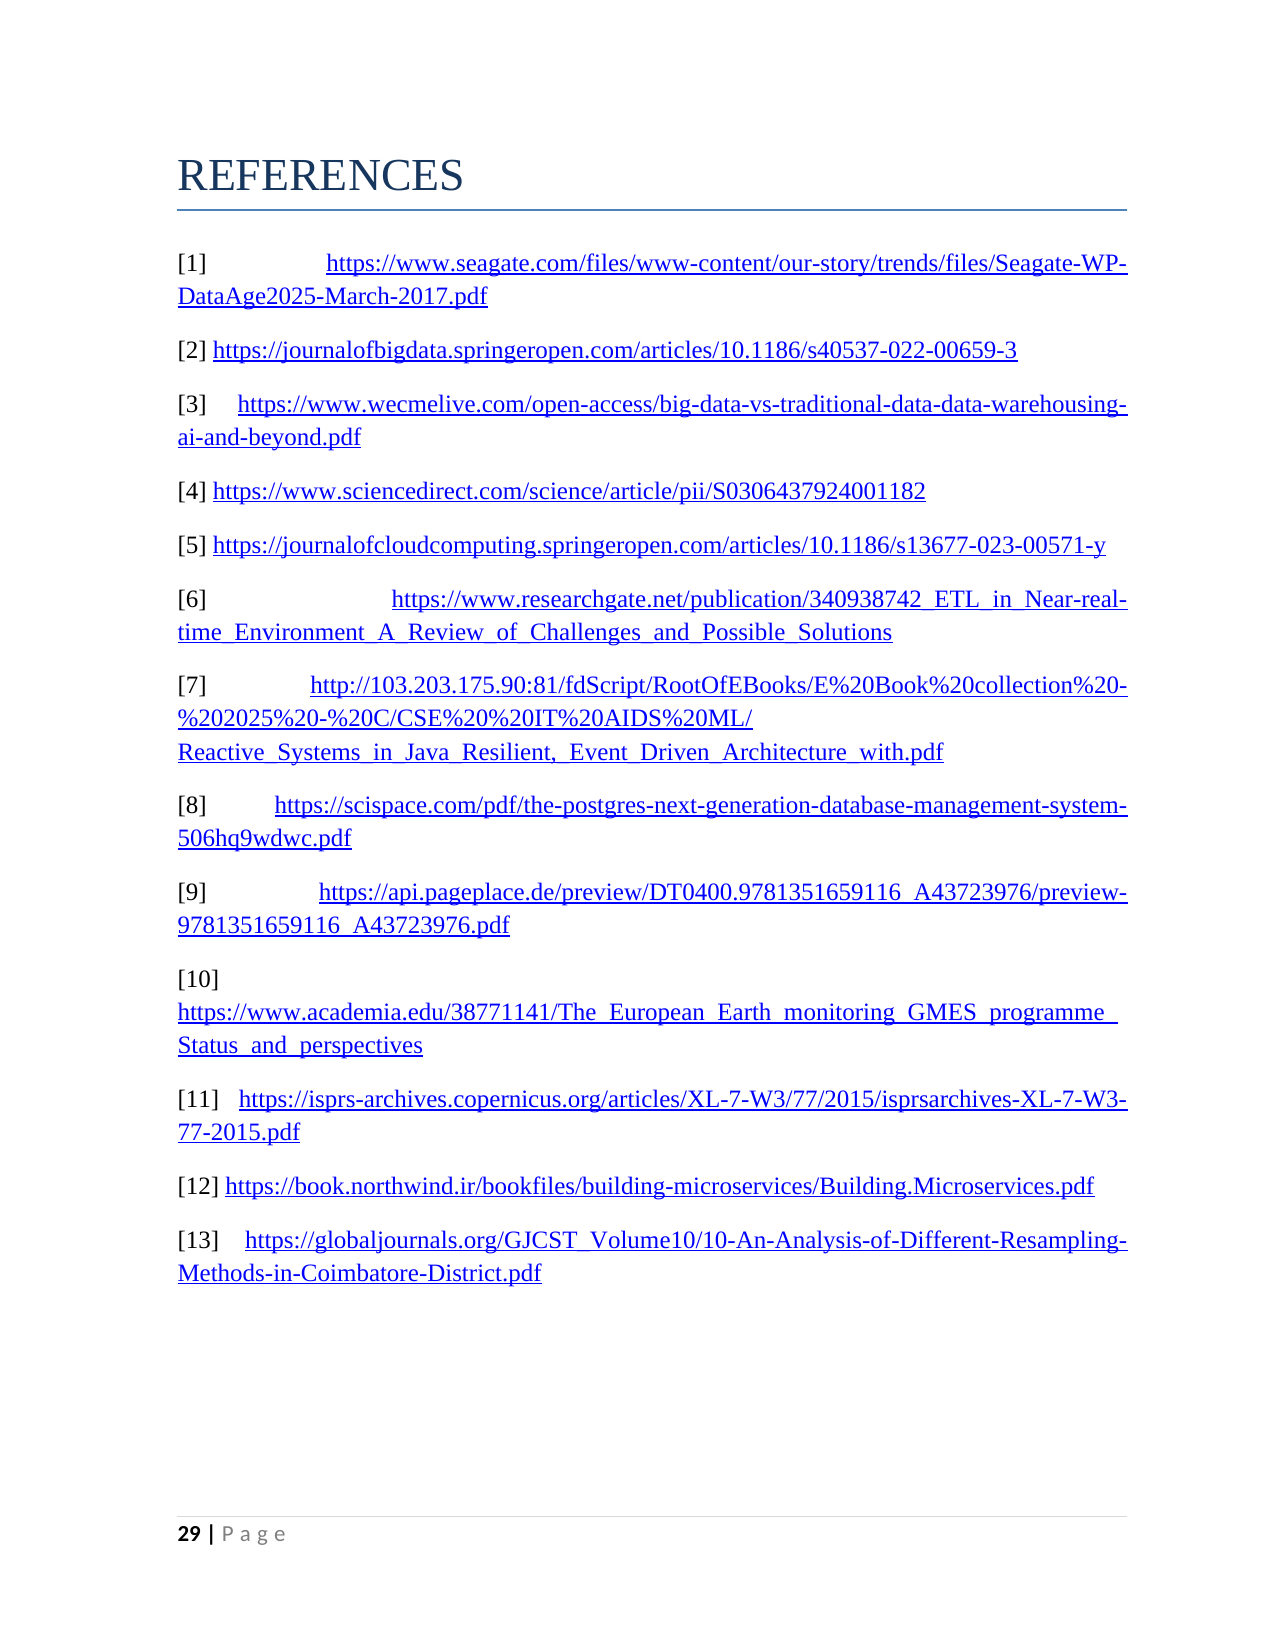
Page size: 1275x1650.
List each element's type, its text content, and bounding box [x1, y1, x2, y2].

text [11] https://isprs-archives.copernicus.org/articles/XL-7-W3/77/2015/isprsarchives-XL-7-W3-77-2015.pdf [177, 1084, 1127, 1146]
text [4] https://www.sciencedirect.com/science/article/pii/S0306437924001182 [177, 476, 1127, 505]
text [7] http://103.203.175.90:81/fdScript/RootOfEBooks/E%20Book%20collection%20-%202025%20-%20C/CSE%20%20IT%20AIDS%20ML/Reactive_Systems_in_Java_Resilient,_Event_Driven_Architecture_with.pdf [177, 671, 1127, 765]
text [8] https://scispace.com/pdf/the-postgres-next-generation-database-management-system-506hq9wdwc.pdf [177, 790, 1127, 852]
text [10] https://www.academia.edu/38771141/The_European_Earth_monitoring_GMES_programme_Status_and_perspectives [177, 964, 1127, 1059]
text [3] https://www.wecmelive.com/open-access/big-data-vs-traditional-data-data-warehousing-ai-and-beyond.pdf [177, 389, 1127, 451]
text [12] https://book.northwind.ir/bookfiles/building-microservices/Building.Microservices.pdf [177, 1171, 1127, 1200]
text [6] https://www.researchgate.net/publication/340938742_ETL_in_Near-real-time_Environment_A_Review_of_Challenges_and_Possible_Solutions [177, 584, 1127, 645]
text [1] https://www.seagate.com/files/www-content/our-story/trends/files/Seagate-WP-DataAge2025-March-2017.pdf [177, 248, 1127, 310]
text [5] https://journalofcloudcomputing.springeropen.com/articles/10.1186/s13677-023-00571-y [177, 530, 1127, 558]
subtitle REFERENCES [177, 148, 1127, 209]
text [13] https://globaljournals.org/GJCST_Volume10/10-An-Analysis-of-Different-Resampling-Methods-in-Coimbatore-District.pdf [177, 1225, 1127, 1287]
text [9] https://api.pageplace.de/preview/DT0400.9781351659116_A43723976/preview-9781351659116_A43723976.pdf [177, 877, 1127, 939]
text [2] https://journalofbigdata.springeropen.com/articles/10.1186/s40537-022-00659-3 [177, 335, 1127, 364]
